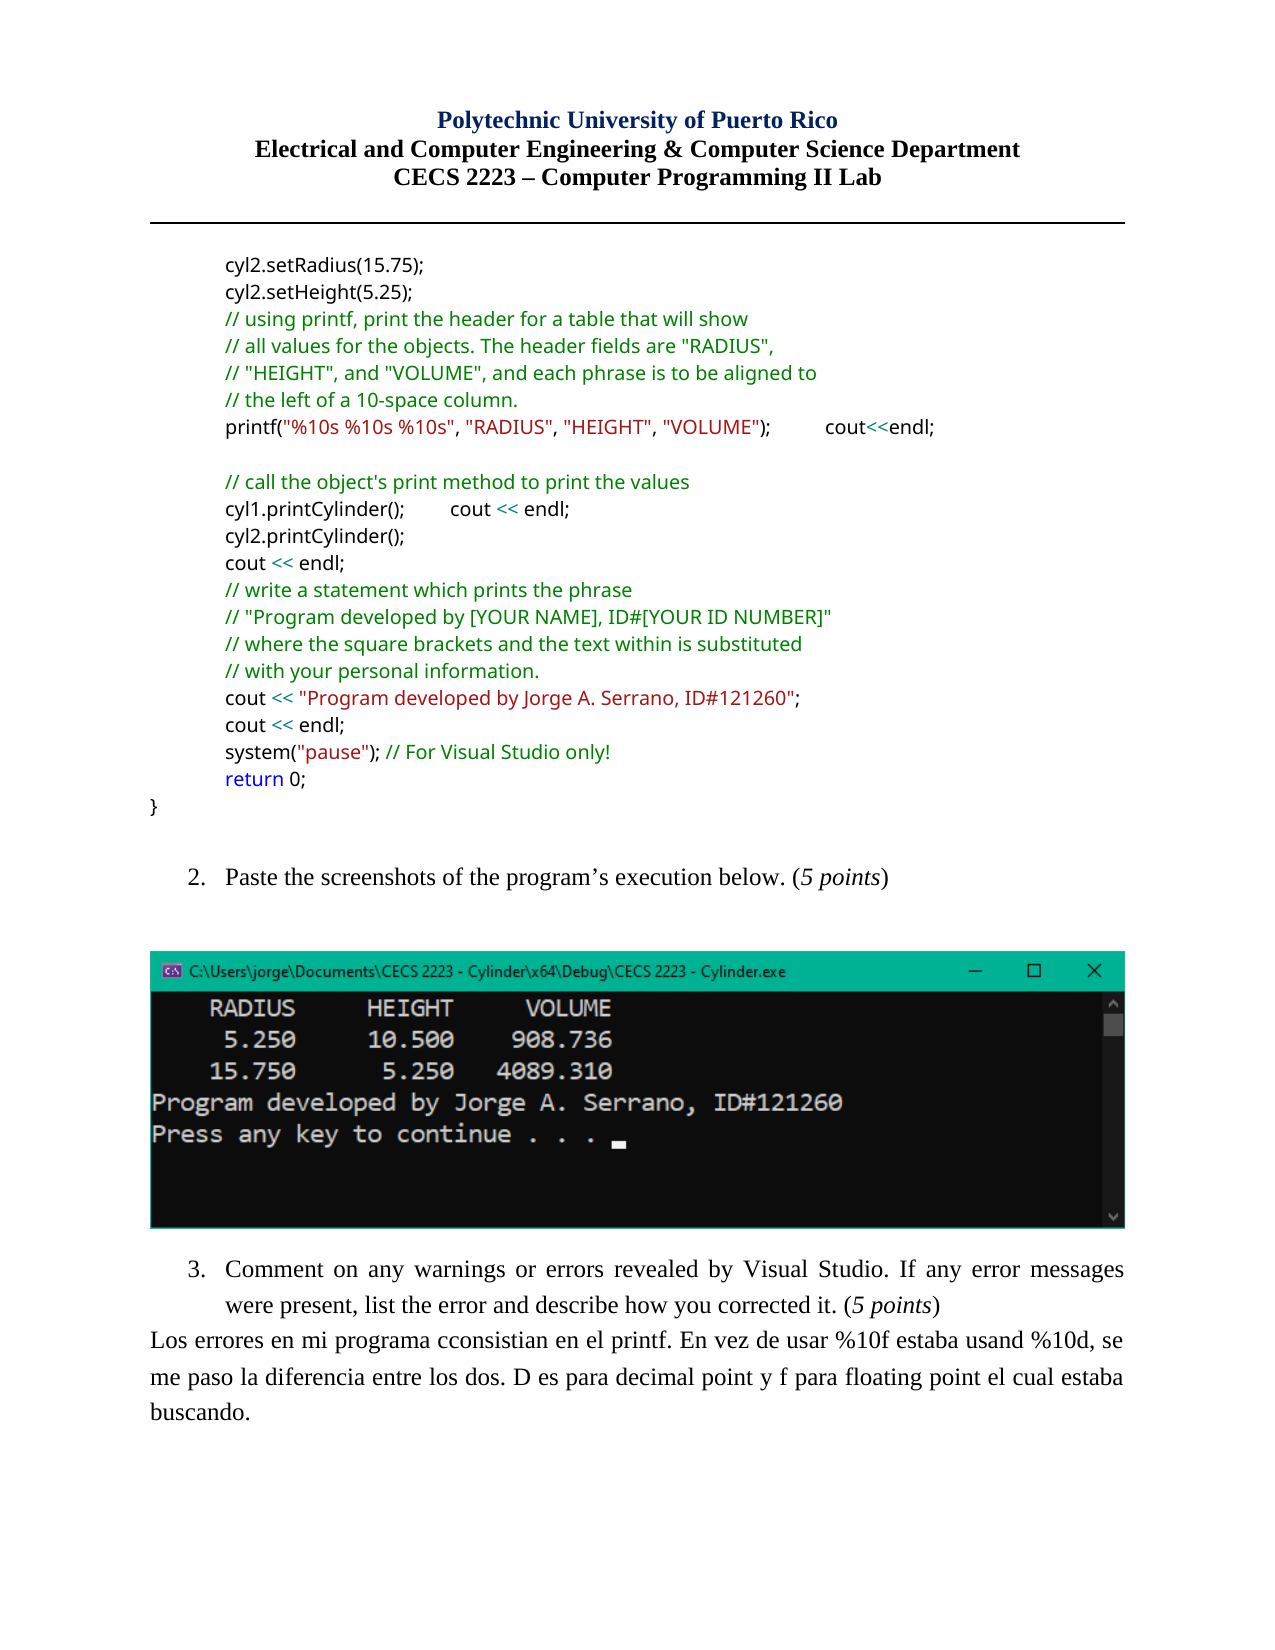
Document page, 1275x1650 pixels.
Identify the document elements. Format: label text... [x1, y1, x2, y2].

text // the left of a 10-space column. [150, 387, 1125, 413]
text system("pause"); // For Visual Studio only! [150, 738, 1125, 765]
text printf("%10s %10s %10s", "RADIUS", "HEIGHT", "VOLUME"); cout<<endl; [150, 413, 1125, 441]
text // with your personal information. [150, 657, 1125, 684]
text return 0; [150, 765, 1125, 792]
text cyl1.printCylinder(); cout << endl; [150, 496, 1125, 522]
text // all values for the objects. The header fields are "RADIUS", [150, 333, 1125, 359]
text cout << endl; [150, 711, 1125, 738]
text cyl2.setRadius(15.75); [150, 252, 1125, 279]
text cout << endl; [150, 549, 1125, 576]
text // using printf, print the header for a table that will show [150, 306, 1125, 333]
text // call the object's print method to print the values [150, 468, 1125, 496]
text cout << "Program developed by Jorge A. Serrano, ID#121260"; [150, 684, 1125, 711]
text // write a statement which prints the phrase [150, 576, 1125, 603]
text // "HEIGHT", and "VOLUME", and each phrase is to be aligned to [150, 359, 1125, 387]
text cyl2.setHeight(5.25); [150, 279, 1125, 306]
text } [150, 792, 1125, 819]
text // where the square brackets and the text within is substituted [150, 630, 1125, 657]
picture [150, 951, 1125, 1229]
text // "Program developed by [YOUR NAME], ID#[YOUR ID NUMBER]" [150, 603, 1125, 630]
list Paste the screenshots of the program’s execution below. (5 points) [187, 862, 1125, 891]
text cyl2.printCylinder(); [150, 522, 1125, 549]
text Los errores en mi programa cconsistian en el printf. En vez de usar %10f estaba usand %10d, se me paso la diferencia entre los dos. D es para decimal point y f para floating point el cual estaba buscando. [150, 1326, 1125, 1426]
list Comment on any warnings or errors revealed by Visual Studio. If any error messages were present, list the error and describe how you corrected it. (5 points) [187, 1254, 1125, 1318]
